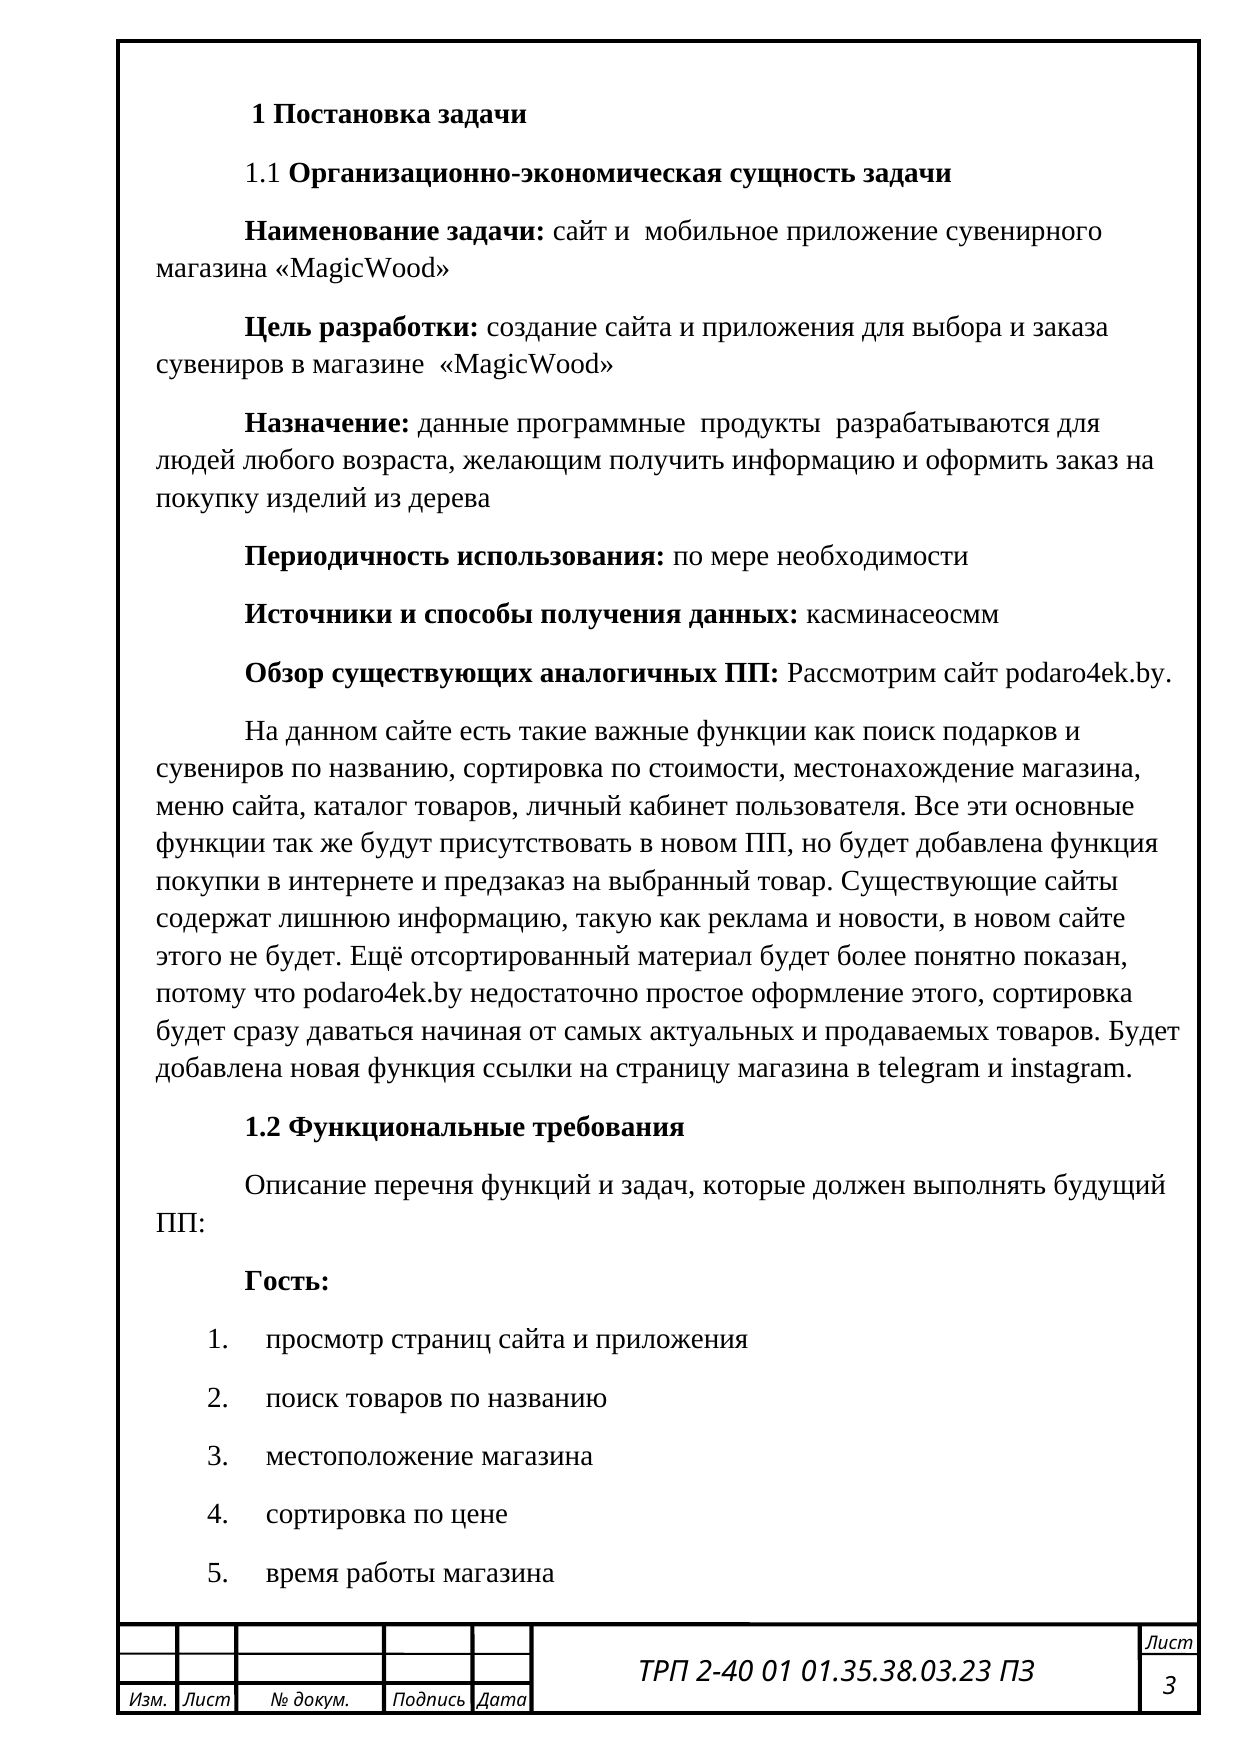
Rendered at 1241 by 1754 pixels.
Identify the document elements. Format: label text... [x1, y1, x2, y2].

text 1 Постановка задачи [162, 94, 1181, 131]
text Наименование задачи: сайт и мобильное приложение сувенирного магазина «MagicWood» [156, 210, 1181, 285]
text Источники и способы получения данных: касминасеосмм [156, 594, 1181, 631]
list просмотр страниц сайта и приложения [118, 1319, 1181, 1356]
text Цель разработки: создание сайта и приложения для выбора и заказа сувениров в магазине «MagicWood» [156, 306, 1181, 381]
text Периодичность использования: по мере необходимости [156, 535, 1181, 573]
text 1.2 Функциональные требования [156, 1106, 1181, 1144]
list время работы магазина [118, 1552, 1181, 1589]
text Назначение: данные программные продукты разрабатываются для людей любого возраста, желающим получить информацию и оформить заказ на покупку изделий из дерева [156, 402, 1181, 514]
list местоположение магазина [118, 1435, 1181, 1473]
text Описание перечня функций и задач, которые должен выполнять будущий ПП: [156, 1164, 1181, 1239]
text 1.1 Организационно-экономическая сущность задачи [156, 152, 1181, 189]
list поиск товаров по названию [118, 1377, 1181, 1414]
text Гость: [156, 1260, 1181, 1298]
text Обзор существующих аналогичных ПП: Рассмотрим сайт podaro4ek.by. [156, 652, 1181, 689]
text На данном сайте есть такие важные функции как поиск подарков и сувениров по названию, сортировка по стоимости, местонахождение магазина, меню сайта, каталог товаров, личный кабинет пользователя. Все эти основные функции так же будут присутствовать в новом ПП, но будет добавлена функция покупки в интернете и предзаказ на выбранный товар. Существующие сайты содержат лишнюю информацию, такую как реклама и новости, в новом сайте этого не будет. Ещё отсортированный материал будет более понятно показан, потому что podaro4ek.by недостаточно простое оформление этого, сортировка будет сразу даваться начиная от самых актуальных и продаваемых товаров. Будет добавлена новая функция ссылки на страницу магазина в telegram и instagram. [156, 710, 1181, 1085]
list сортировка по цене [118, 1494, 1181, 1531]
